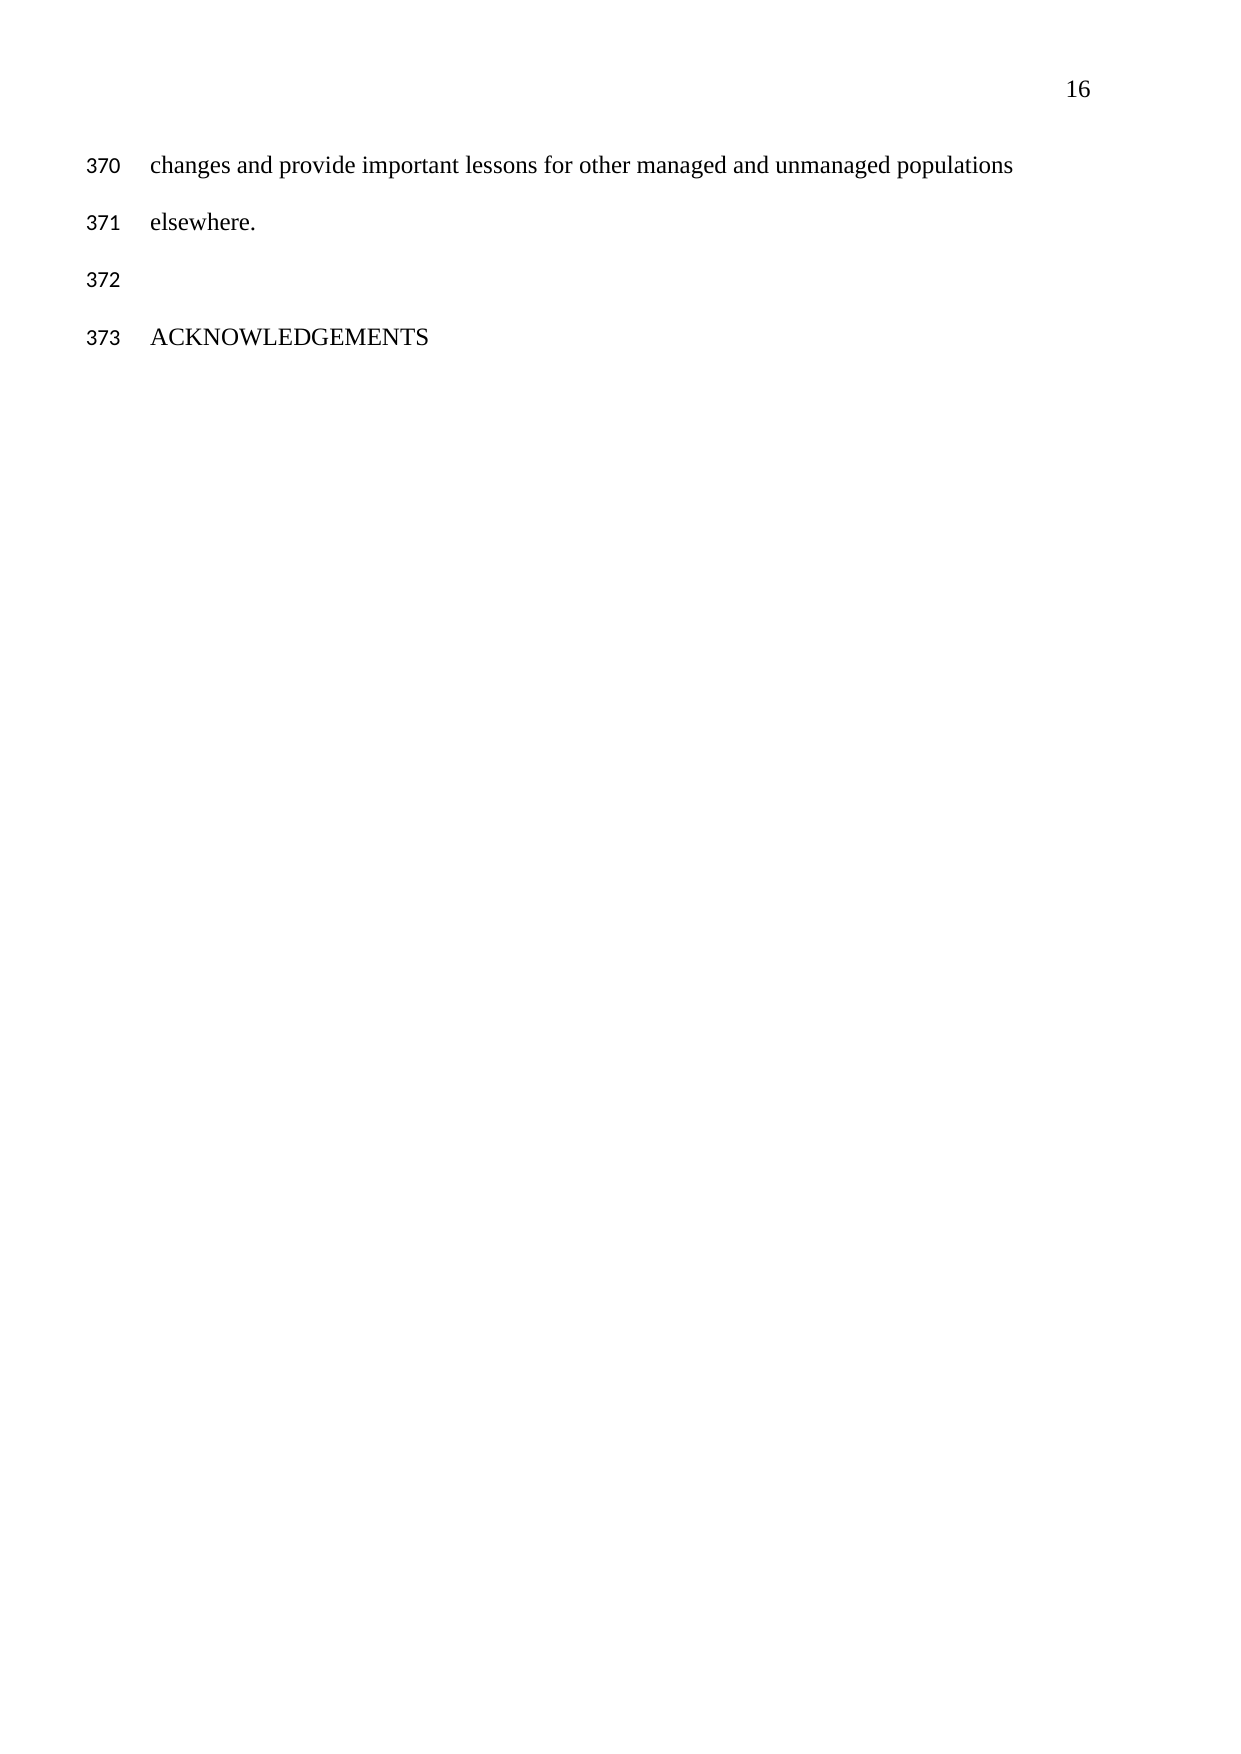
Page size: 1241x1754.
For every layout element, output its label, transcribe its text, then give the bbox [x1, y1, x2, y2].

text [150, 150, 1090, 236]
text ACKNOWLEDGEMENTS [150, 322, 1090, 351]
